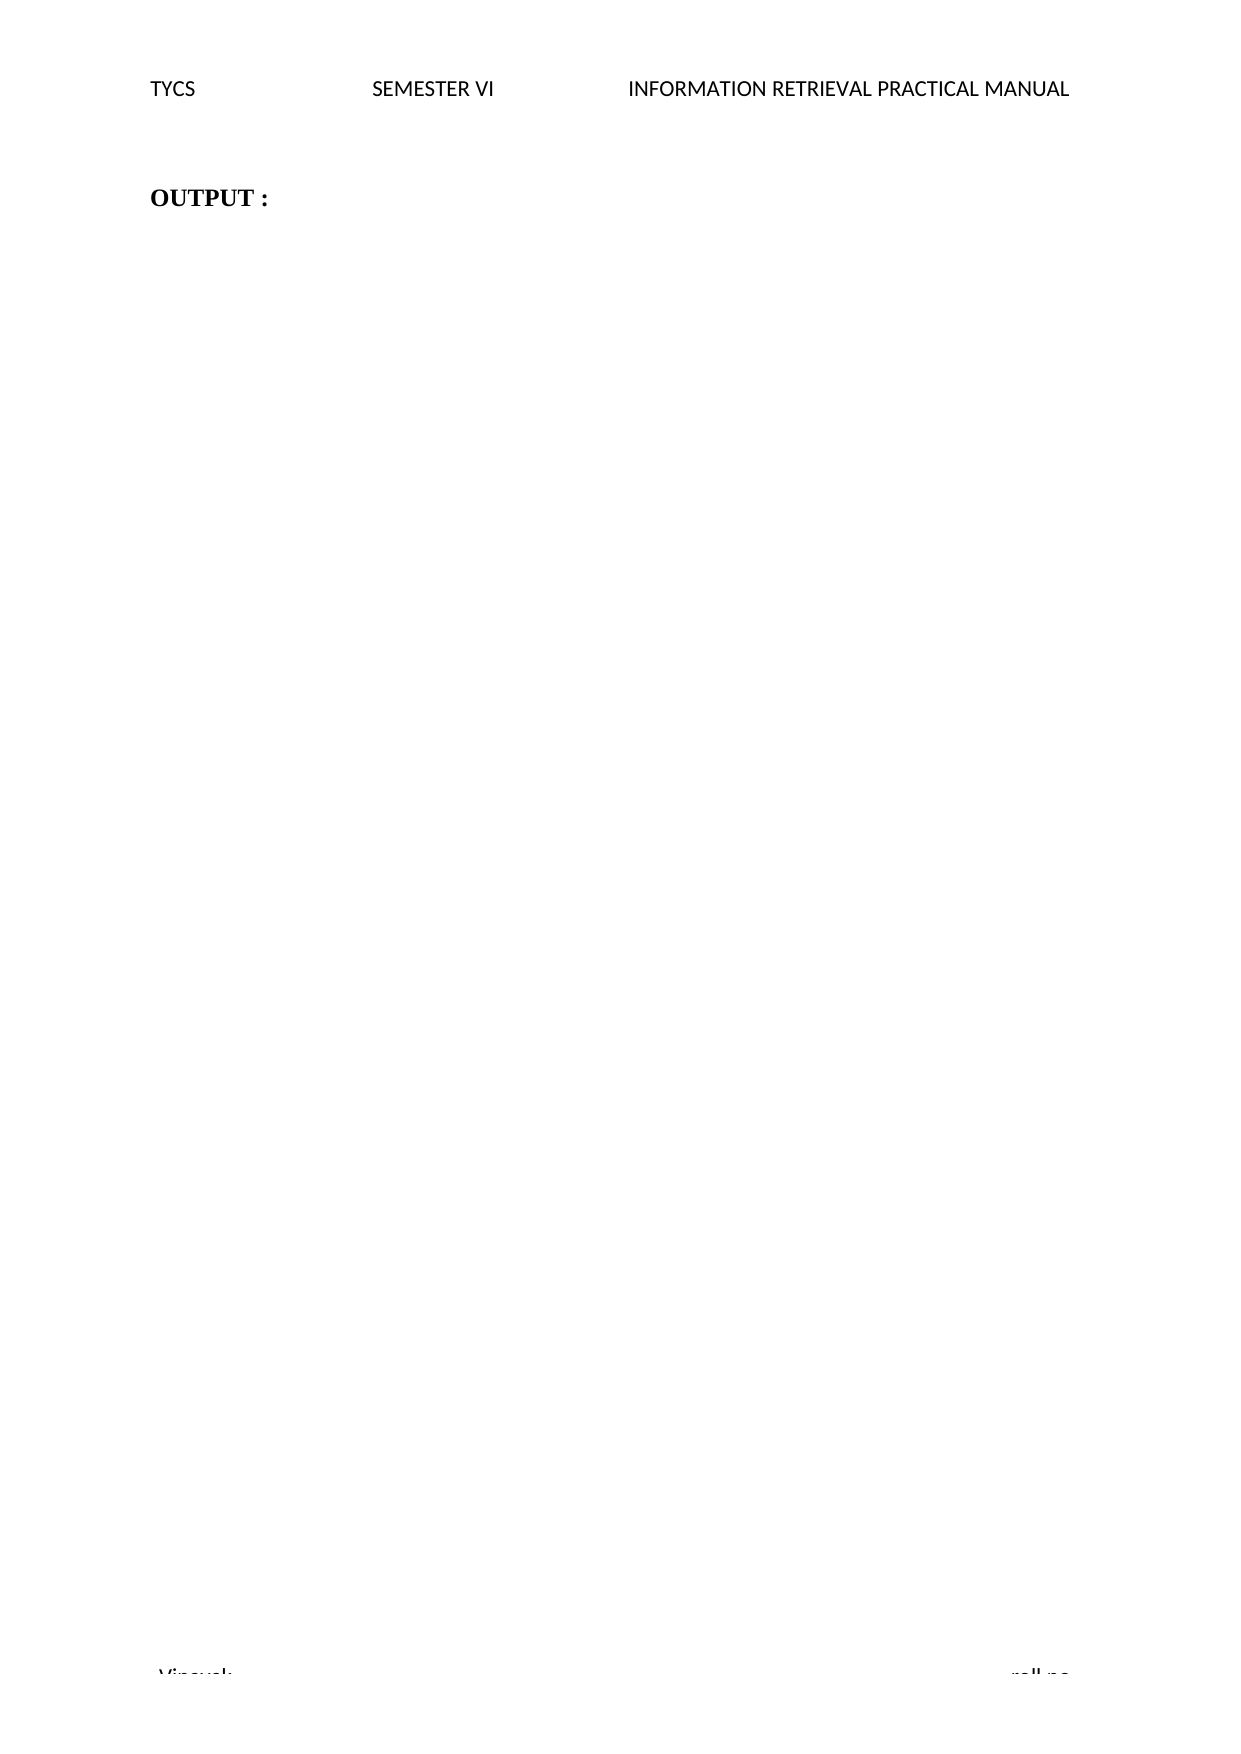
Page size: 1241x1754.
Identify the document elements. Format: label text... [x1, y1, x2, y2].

text OUTPUT : [150, 183, 1105, 212]
